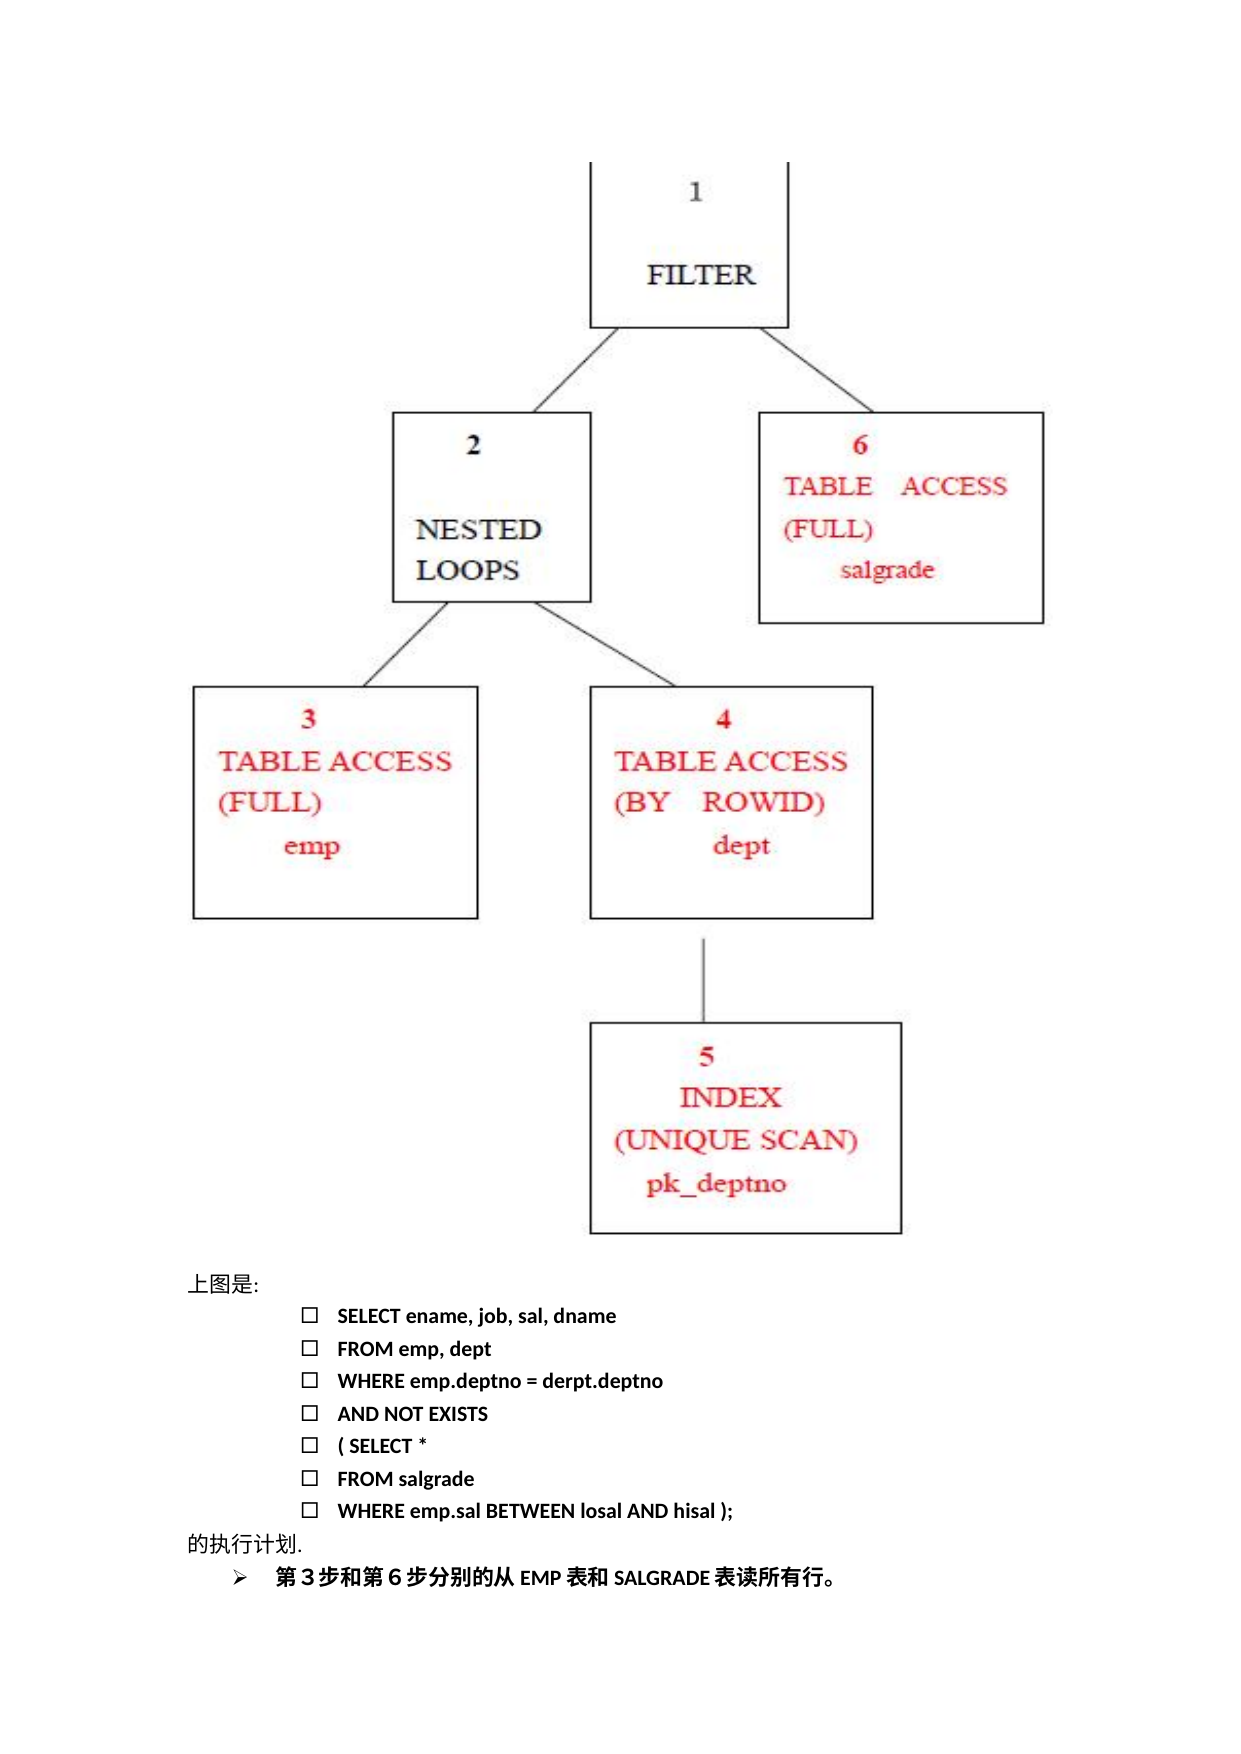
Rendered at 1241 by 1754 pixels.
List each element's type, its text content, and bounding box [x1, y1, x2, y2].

picture [187, 162, 1053, 1240]
list WHERE emp.sal BETWEEN losal AND hisal ); [300, 1494, 1053, 1527]
list FROM emp, dept [300, 1332, 1053, 1364]
list 第３步和第６步分别的从EMP表和SALGRADE表读所有行。 [187, 1559, 1053, 1592]
list FROM salgrade [300, 1462, 1053, 1494]
list AND NOT EXISTS [300, 1397, 1053, 1429]
text 上图是: [187, 1267, 1053, 1299]
list SELECT ename, job, sal, dname [300, 1299, 1053, 1332]
list WHERE emp.deptno = derpt.deptno [300, 1364, 1053, 1397]
list ( SELECT * [300, 1429, 1053, 1462]
text 的执行计划. [187, 1527, 1053, 1559]
